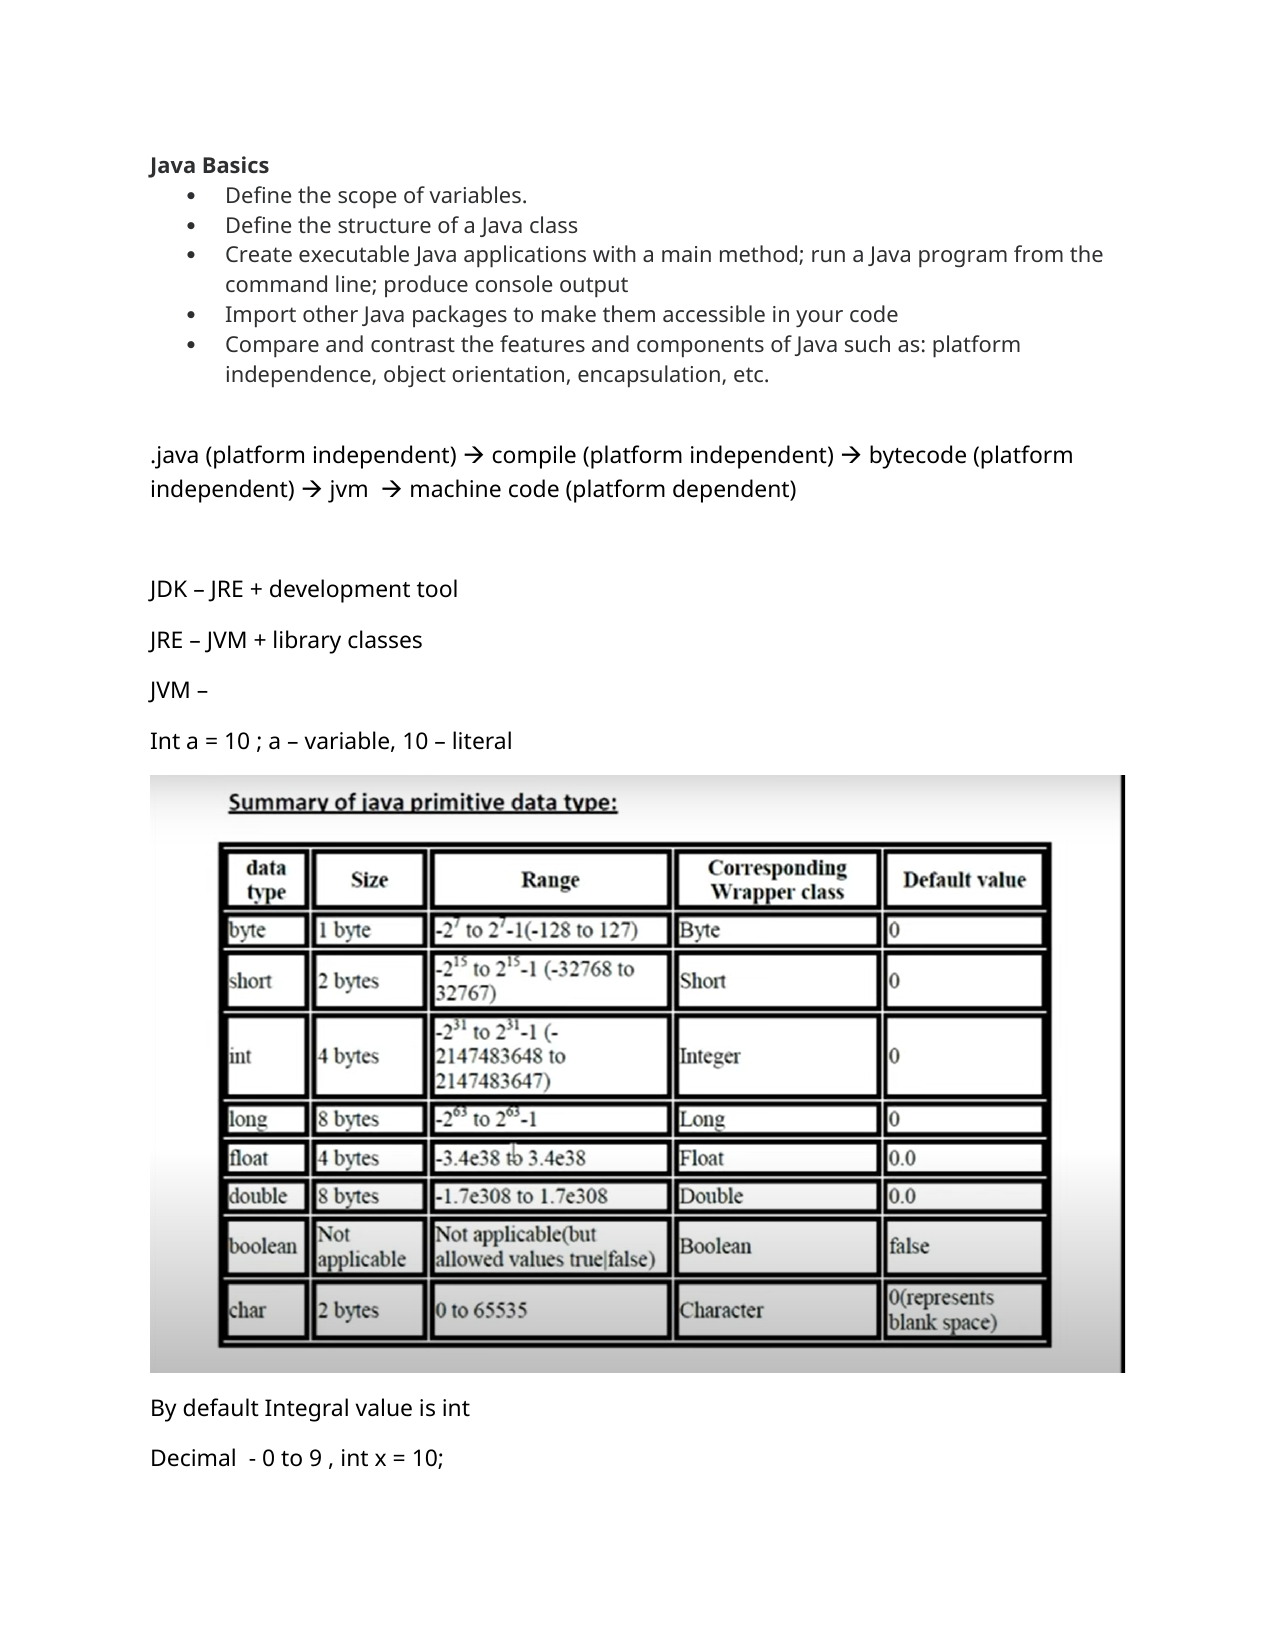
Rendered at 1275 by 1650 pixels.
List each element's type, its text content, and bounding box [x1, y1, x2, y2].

text By default Integral value is int [150, 1392, 1125, 1423]
text JDK – JRE + development tool [150, 573, 1125, 604]
text JVM – [150, 674, 1125, 705]
text Java Basics [150, 150, 1125, 180]
text Decimal - 0 to 9 , int x = 10; [150, 1442, 1125, 1473]
list Define the scope of variables. [187, 180, 1125, 209]
picture [150, 775, 1125, 1373]
text Int a = 10 ; a – variable, 10 – literal [150, 724, 1125, 756]
text JRE – JVM + library classes [150, 624, 1125, 655]
list Define the structure of a Java class [187, 209, 1125, 239]
list Import other Java packages to make them accessible in your code [187, 299, 1125, 329]
list Compare and contrast the features and components of Java such as: platform independence, object orientation, encapsulation, etc. [187, 329, 1125, 388]
list Create executable Java applications with a main method; run a Java program from the command line; produce console output [187, 239, 1125, 299]
text .java (platform independent) compile (platform independent) bytecode (platform independent) jvm machine code (platform dependent) [150, 439, 1125, 504]
